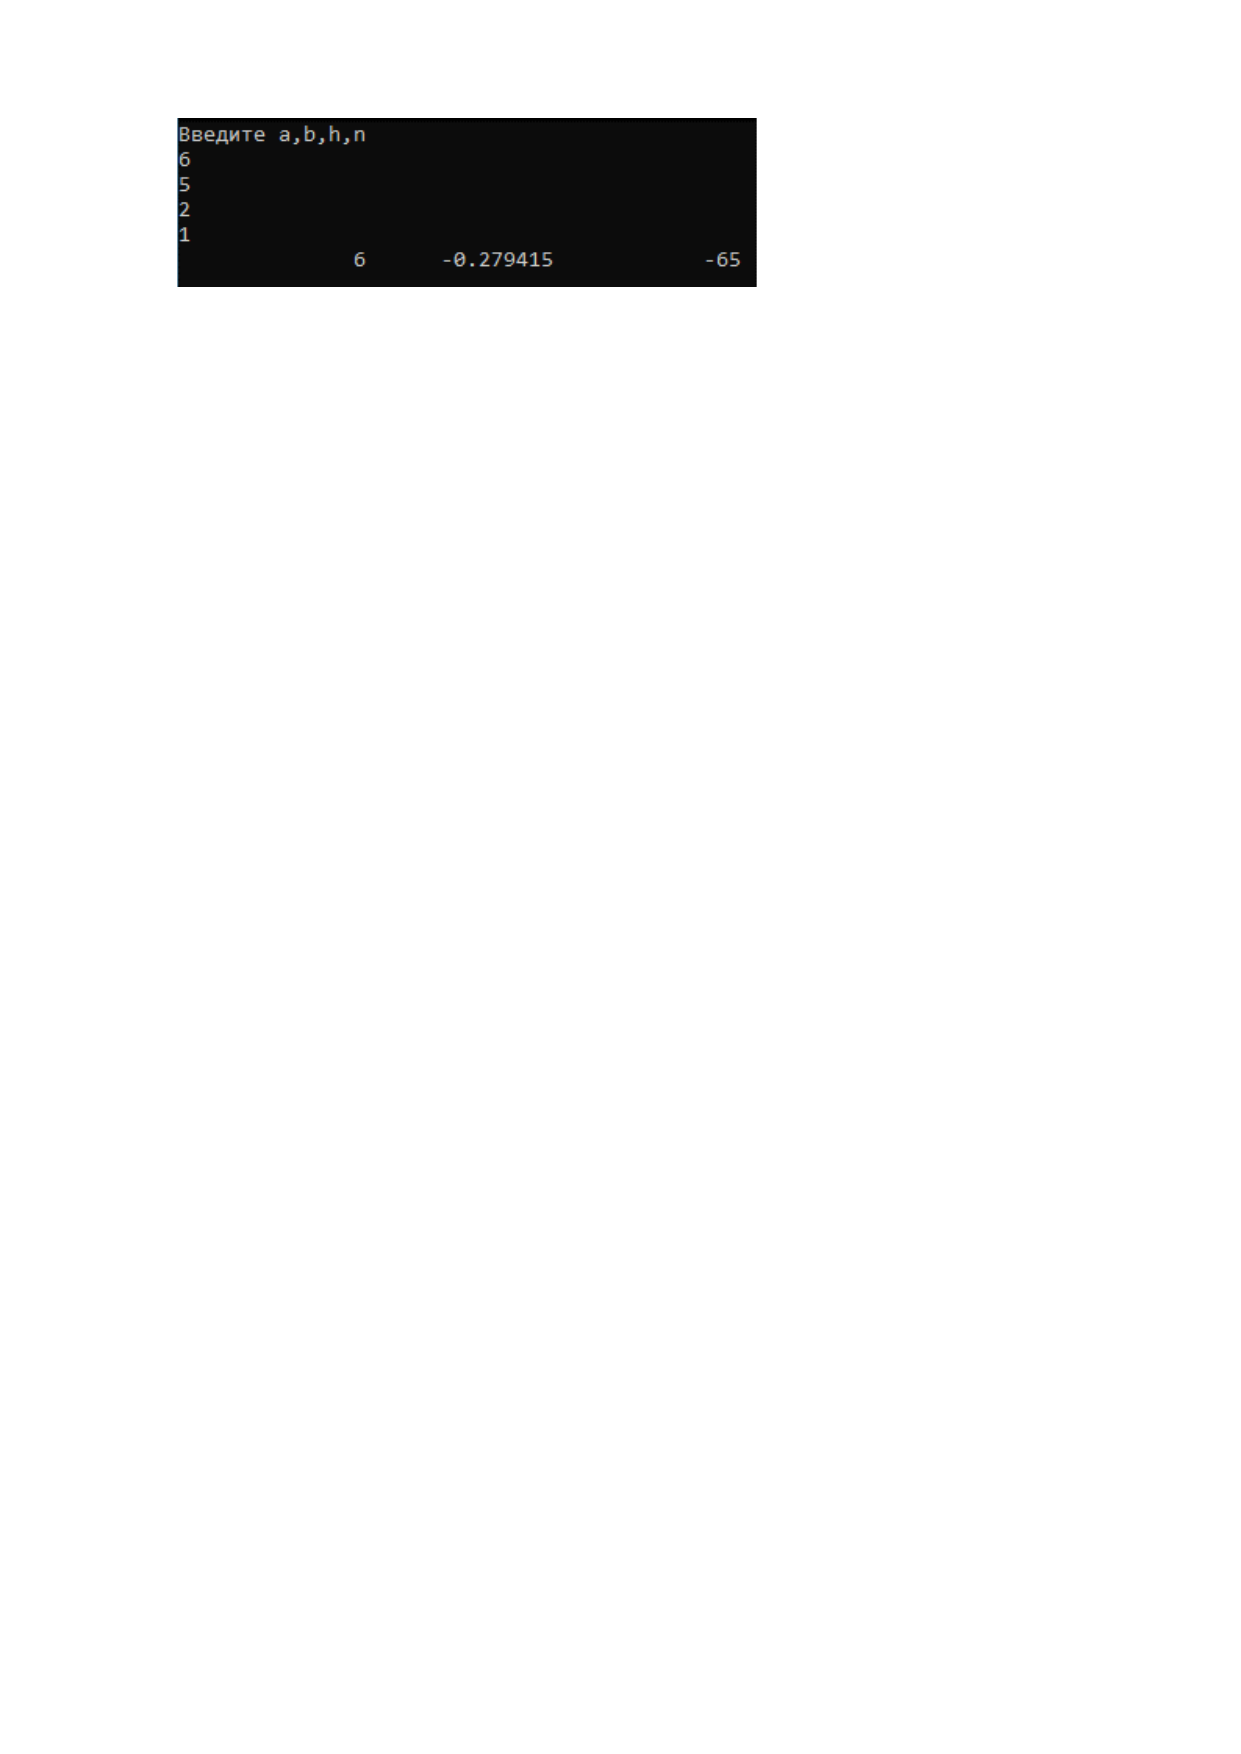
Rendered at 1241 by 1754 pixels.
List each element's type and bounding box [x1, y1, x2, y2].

picture [177, 118, 757, 287]
